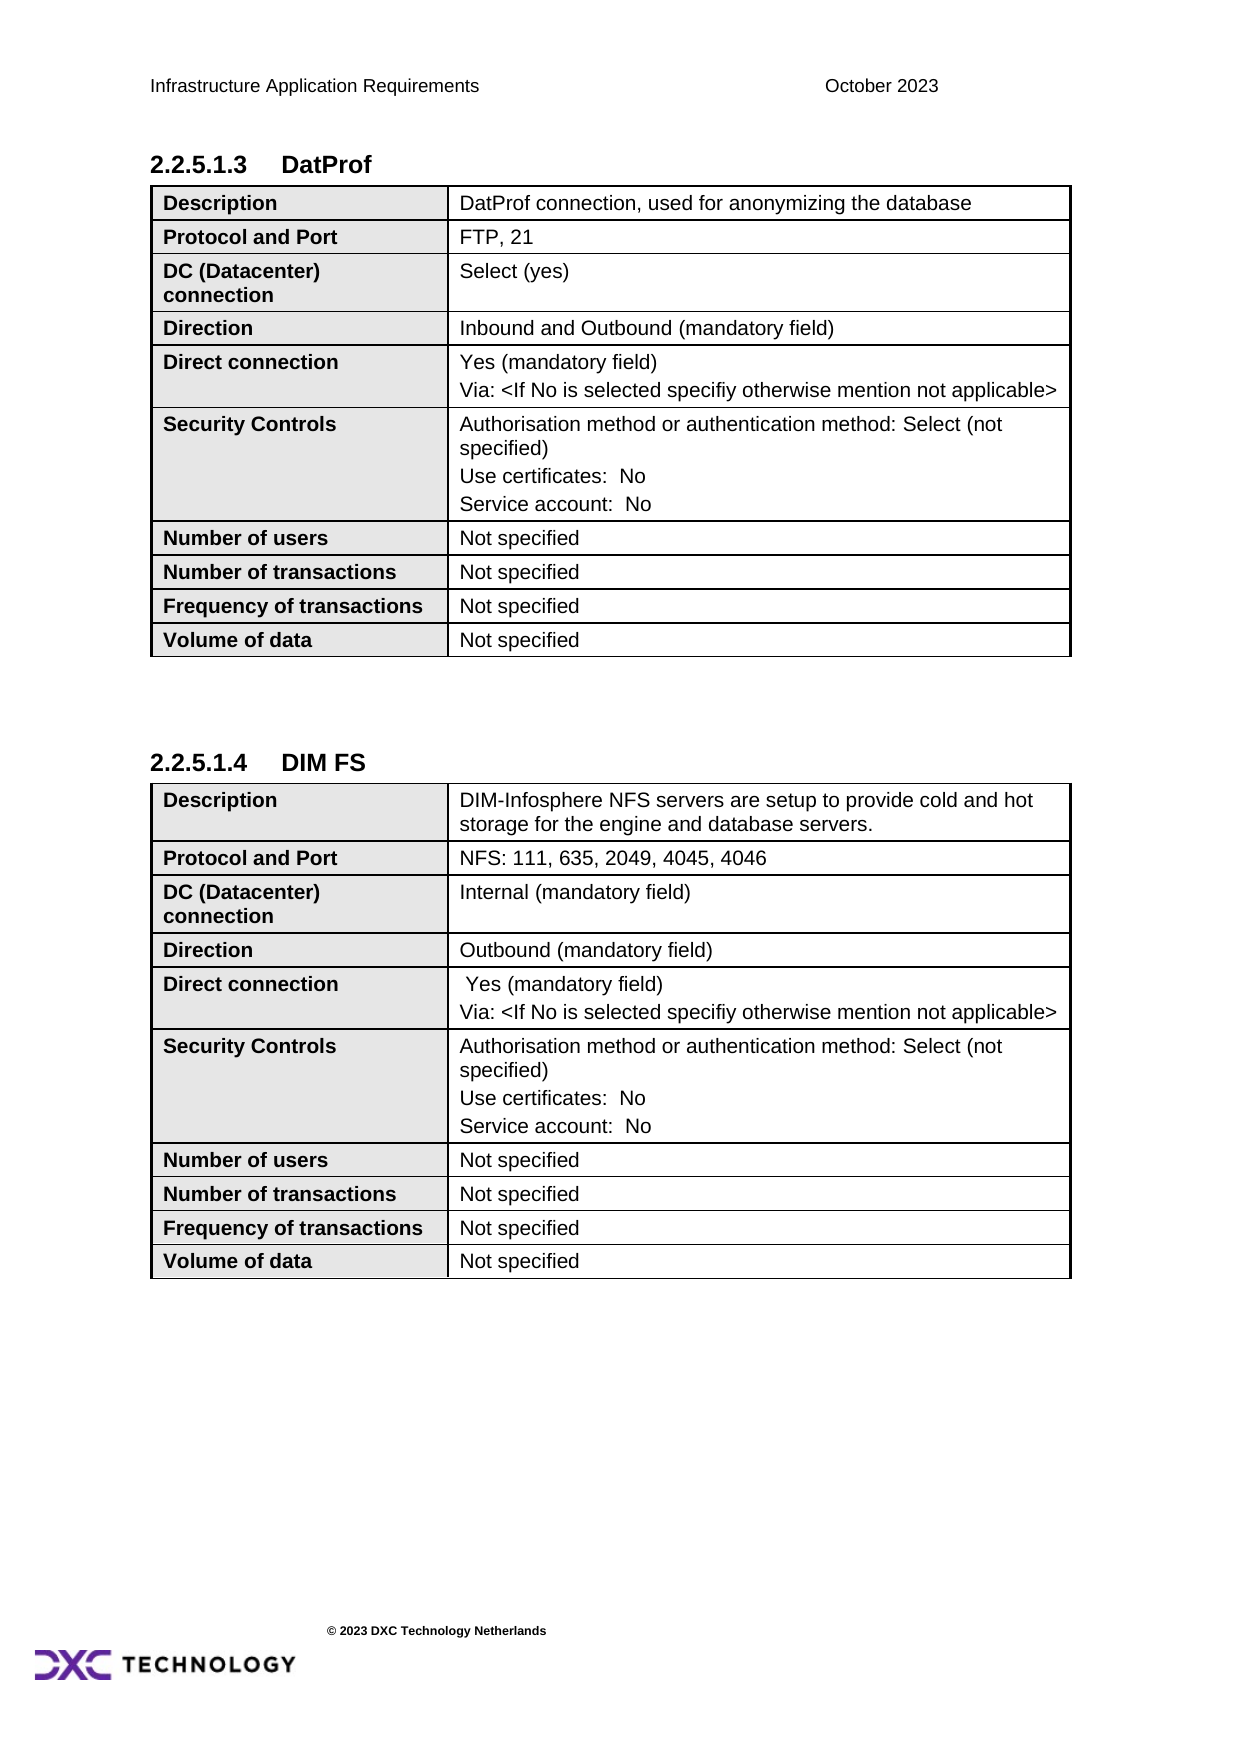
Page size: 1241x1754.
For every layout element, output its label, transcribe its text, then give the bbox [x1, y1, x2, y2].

table_cell Not specified [449, 556, 1069, 588]
table_header DIM-Infosphere NFS servers are setup to provide cold and hot storage for the engine and database servers. [449, 784, 1069, 840]
table_cell (yes) [449, 254, 1069, 311]
table_cell DC (Datacenter) connection [153, 876, 447, 932]
table_cell Protocol and Port [153, 221, 447, 253]
table_cell (mandatory field) [449, 934, 1069, 966]
table_cell Number of transactions [153, 556, 447, 588]
table_cell Not specified [449, 1211, 1069, 1243]
table_cell Not specified [449, 624, 1069, 656]
table_header Description [153, 784, 447, 840]
table_cell Frequency of transactions [153, 1211, 447, 1243]
table_cell DC (Datacenter) connection [153, 254, 447, 311]
subtitle DIM FS [150, 748, 1069, 776]
table_cell Number of users [153, 1144, 447, 1176]
table_cell Authorisation method or authentication method: (not specified) Use certificates: Service account: [449, 1030, 1069, 1142]
table_cell Security Controls [153, 408, 447, 520]
table_cell FTP, 21 [449, 221, 1069, 253]
table_cell (mandatory field) [449, 876, 1069, 932]
table_cell Direction [153, 312, 447, 344]
table_header DatProf connection, used for anonymizing the database [449, 187, 1069, 219]
table_cell (mandatory field) Via: <If No is selected specifiy otherwise mention not applicable> [449, 346, 1069, 406]
table_cell Authorisation method or authentication method: (not specified) Use certificates: Service account: [449, 408, 1069, 520]
table_cell NFS: 111, 635, 2049, 4045, 4046 [449, 842, 1069, 874]
table_cell Direct connection [153, 346, 447, 406]
table_cell Direct connection [153, 968, 447, 1028]
table_cell Not specified [449, 590, 1069, 622]
table_cell Frequency of transactions [153, 590, 447, 622]
table_cell Not specified [449, 1144, 1069, 1176]
table_cell Not specified [449, 1177, 1069, 1210]
table_cell Number of transactions [153, 1177, 447, 1210]
table_cell Volume of data [153, 1245, 447, 1277]
table_header Description [153, 187, 447, 219]
picture [34, 1650, 296, 1680]
subtitle DatProf [150, 150, 1069, 179]
table_cell Number of users [153, 522, 447, 554]
table_cell (mandatory field) Via: <If No is selected specifiy otherwise mention not applicable> [449, 968, 1069, 1028]
table_cell (mandatory field) [449, 312, 1069, 344]
table_cell Protocol and Port [153, 842, 447, 874]
table_cell Not specified [449, 522, 1069, 554]
table_cell Security Controls [153, 1030, 447, 1142]
table_cell Not specified [449, 1245, 1069, 1277]
table_cell Direction [153, 934, 447, 966]
table_cell Volume of data [153, 624, 447, 656]
